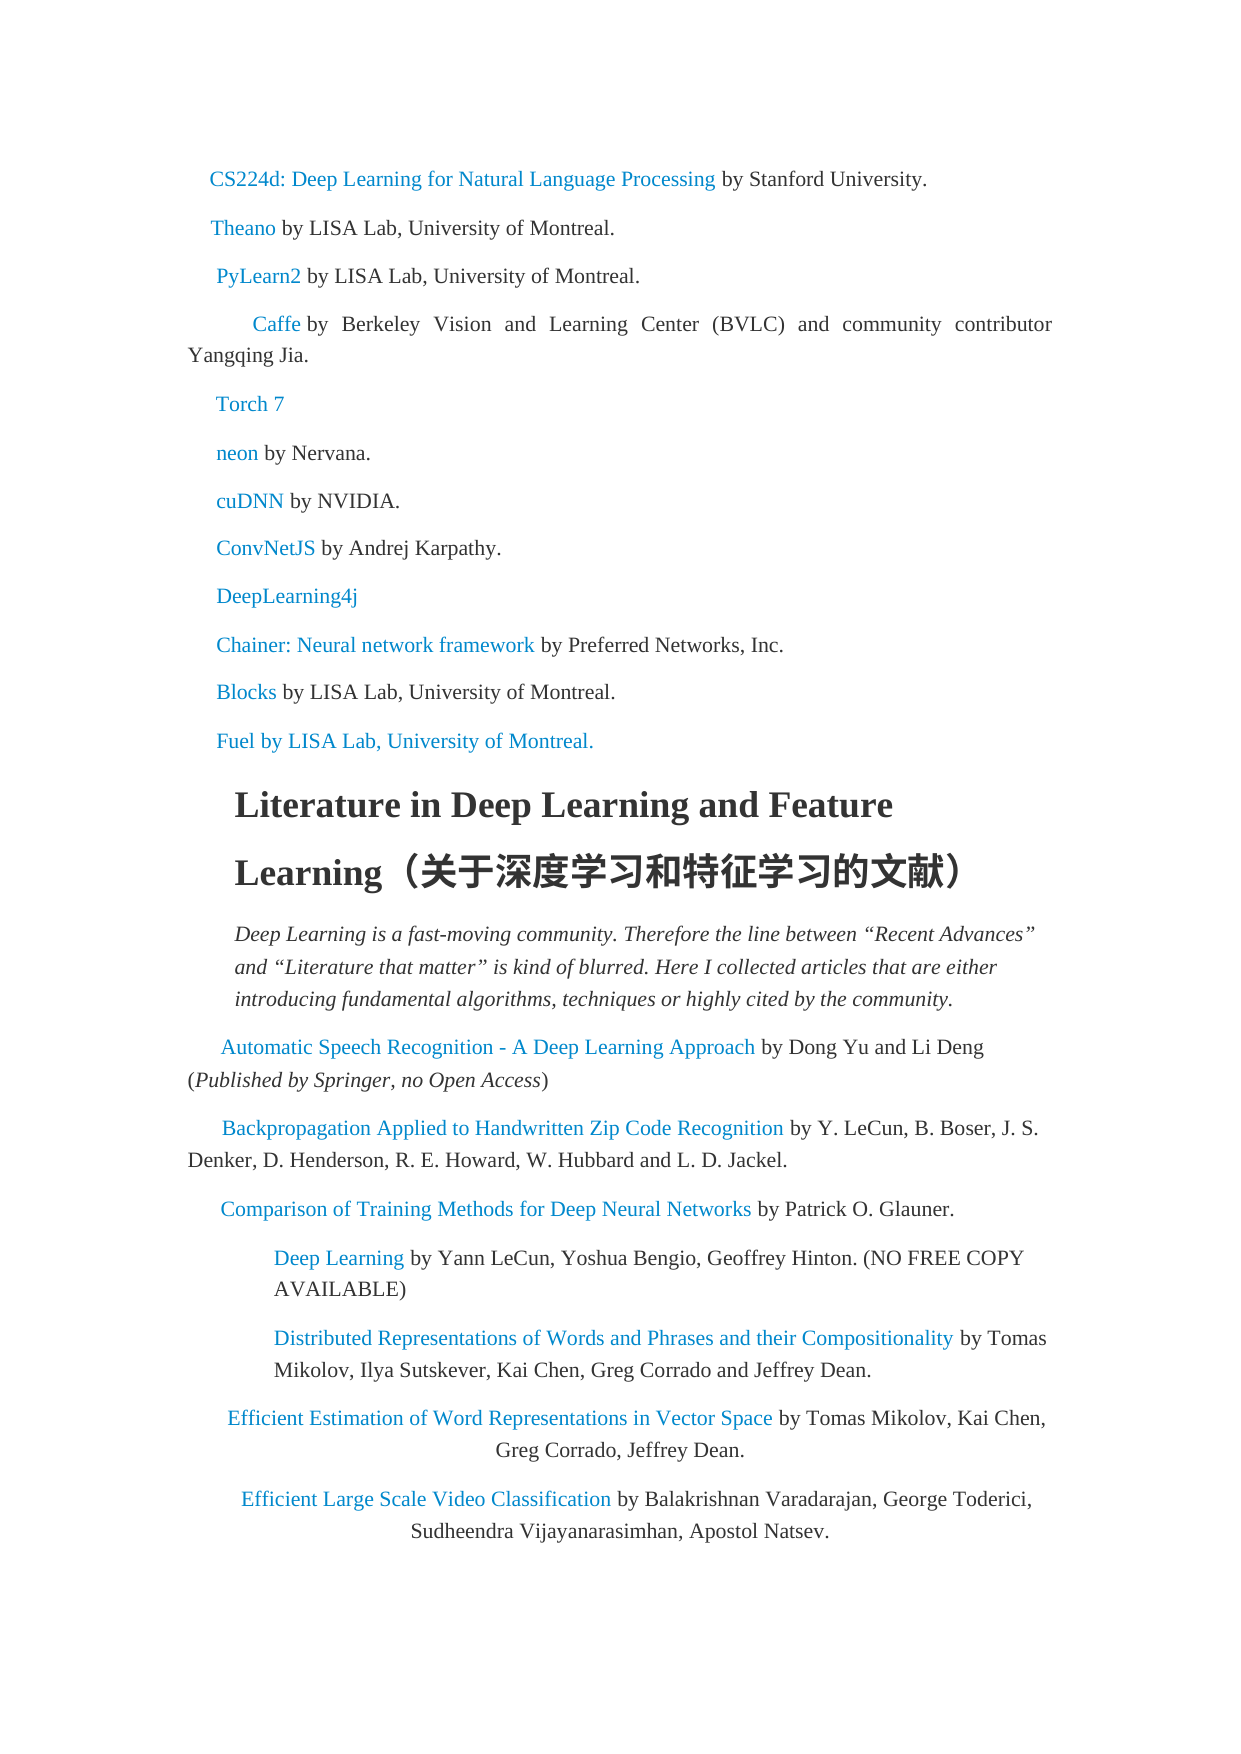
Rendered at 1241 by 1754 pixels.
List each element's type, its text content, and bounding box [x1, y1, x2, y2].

text Caffe by Berkeley Vision and Learning Center (BVLC) and community contributor Yangqing Jia. [187, 306, 1053, 371]
text CS224d: Deep Learning for Natural Language Processing by Stanford University. [187, 162, 1053, 194]
text cuDNN by NVIDIA. [187, 483, 1053, 516]
text Torch 7 [187, 387, 1053, 419]
text PyLearn2 by LISA Lab, University of Montreal. [187, 258, 1053, 291]
text Deep Learning by Yann LeCun, Yoshua Bengio, Geoffrey Hinton. (NO FREE COPY AVAILABLE) [274, 1240, 1053, 1305]
text Chainer: Neural network framework by Preferred Networks, Inc. [187, 628, 1053, 660]
text Distributed Representations of Words and Phrases and their Compositionality by Tomas Mikolov, Ilya Sutskever, Kai Chen, Greg Corrado and Jeffrey Dean. [274, 1321, 1053, 1386]
text Fuel by LISA Lab, University of Montreal. [187, 724, 1053, 756]
text Blocks by LISA Lab, University of Montreal. [187, 676, 1053, 708]
text Backpropagation Applied to Handwritten Zip Code Recognition by Y. LeCun, B. Boser, J. S. Denker, D. Henderson, R. E. Howard, W. Hubbard and L. D. Jackel. [187, 1111, 1053, 1176]
text Deep Learning is a fast-moving community. Therefore the line between “Recent Advances” and “Literature that matter” is kind of blurred. Here I collected articles that are either introducing fundamental algorithms, techniques or highly cited by the community. [234, 918, 1053, 1015]
subtitle Literature in Deep Learning and Feature Learning（关于深度学习和特征学习的文献） [234, 772, 1053, 902]
text Automatic Speech Recognition - A Deep Learning Approach by Dong Yu and Li Deng (Published by Springer, no Open Access) [187, 1031, 1053, 1096]
text neon by Nervana. [187, 435, 1053, 468]
text Efficient Estimation of Word Representations in Vector Space by Tomas Mikolov, Kai Chen, Greg Corrado, Jeffrey Dean. [187, 1401, 1053, 1466]
text ConvNetJS by Andrej Karpathy. [187, 531, 1053, 564]
text Comparison of Training Methods for Deep Neural Networks by Patrick O. Glauner. [187, 1192, 1053, 1224]
text Efficient Large Scale Video Classification by Balakrishnan Varadarajan, George Toderici, Sudheendra Vijayanarasimhan, Apostol Natsev. [187, 1482, 1053, 1547]
text Theano by LISA Lab, University of Montreal. [187, 210, 1053, 243]
text DeepLearning4j [187, 579, 1053, 612]
